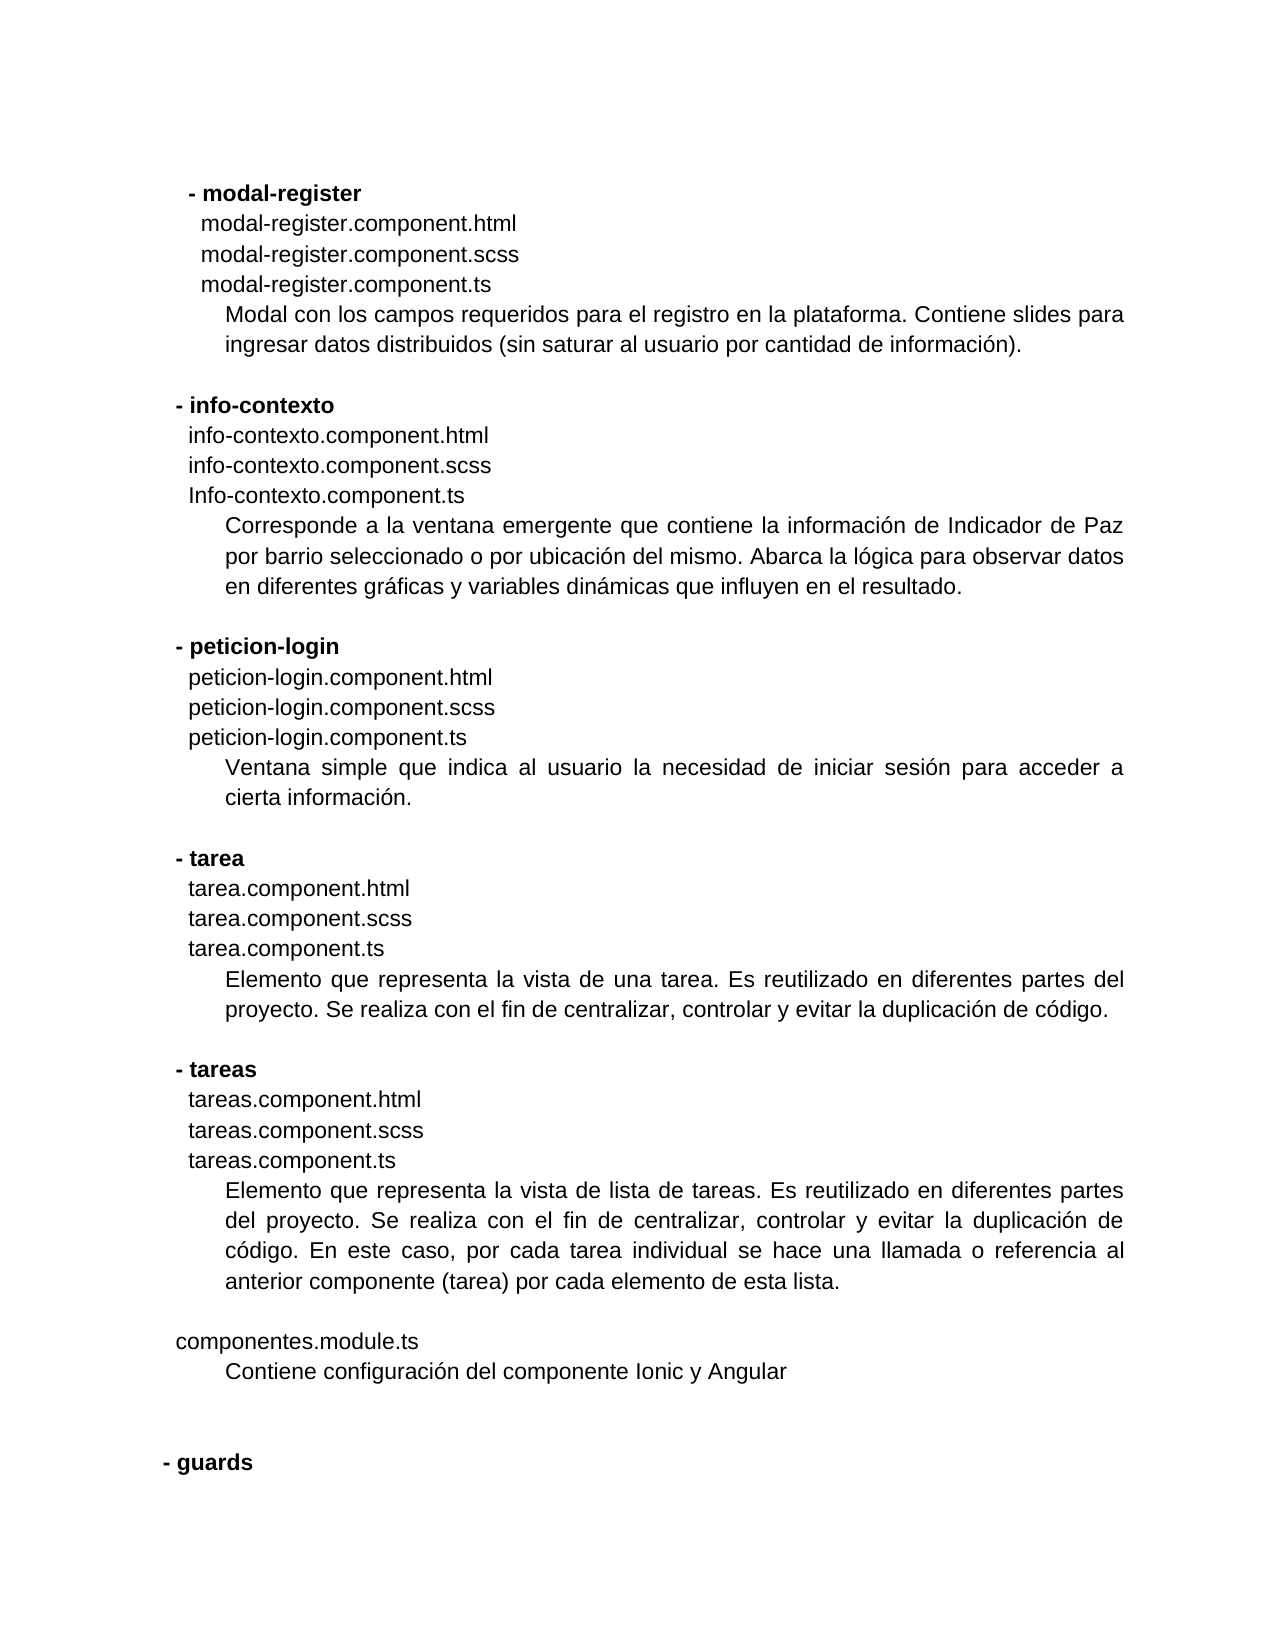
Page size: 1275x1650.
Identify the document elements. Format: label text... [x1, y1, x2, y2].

text modal-register.component.scss [150, 241, 1125, 267]
text Corresponde a la ventana emergente que contiene la información de Indicador de Paz por barrio seleccionado o por ubicación del mismo. Abarca la lógica para observar datos en diferentes gráficas y variables dinámicas que influyen en el resultado. [225, 512, 1125, 599]
text peticion-login.component.scss [150, 694, 1125, 720]
text modal-register.component.html [150, 210, 1125, 237]
text info-contexto.component.scss [150, 452, 1125, 478]
text tarea.component.ts [150, 935, 1125, 962]
text peticion-login.component.ts [150, 724, 1125, 750]
text tarea.component.html [150, 875, 1125, 901]
text - modal-register [150, 180, 1125, 207]
text Ventana simple que indica al usuario la necesidad de iniciar sesión para acceder a cierta información. [225, 754, 1125, 811]
text - tarea [150, 845, 1125, 871]
text modal-register.component.ts [150, 271, 1125, 297]
text Elemento que representa la vista de lista de tareas. Es reutilizado en diferentes partes del proyecto. Se realiza con el fin de centralizar, controlar y evitar la duplicación de código. En este caso, por cada tarea individual se hace una llamada o referencia al anterior componente (tarea) por cada elemento de esta lista. [225, 1177, 1125, 1294]
text Modal con los campos requeridos para el registro en la plataforma. Contiene slides para ingresar datos distribuidos (sin saturar al usuario por cantidad de información). [225, 301, 1125, 358]
text - tareas [150, 1056, 1125, 1083]
text - peticion-login [150, 633, 1125, 660]
text Info-contexto.component.ts [150, 482, 1125, 509]
text Elemento que representa la vista de una tarea. Es reutilizado en diferentes partes del proyecto. Se realiza con el fin de centralizar, controlar y evitar la duplicación de código. [225, 966, 1125, 1022]
text peticion-login.component.html [150, 663, 1125, 690]
text componentes.module.ts [150, 1328, 1125, 1354]
text Contiene configuración del componente Ionic y Angular [225, 1358, 1125, 1385]
text - guards [150, 1449, 1125, 1475]
text tarea.component.scss [150, 905, 1125, 932]
text tareas.component.ts [150, 1147, 1125, 1173]
text tareas.component.html [150, 1086, 1125, 1113]
text info-contexto.component.html [150, 422, 1125, 448]
text - info-contexto [150, 392, 1125, 418]
text tareas.component.scss [150, 1117, 1125, 1143]
